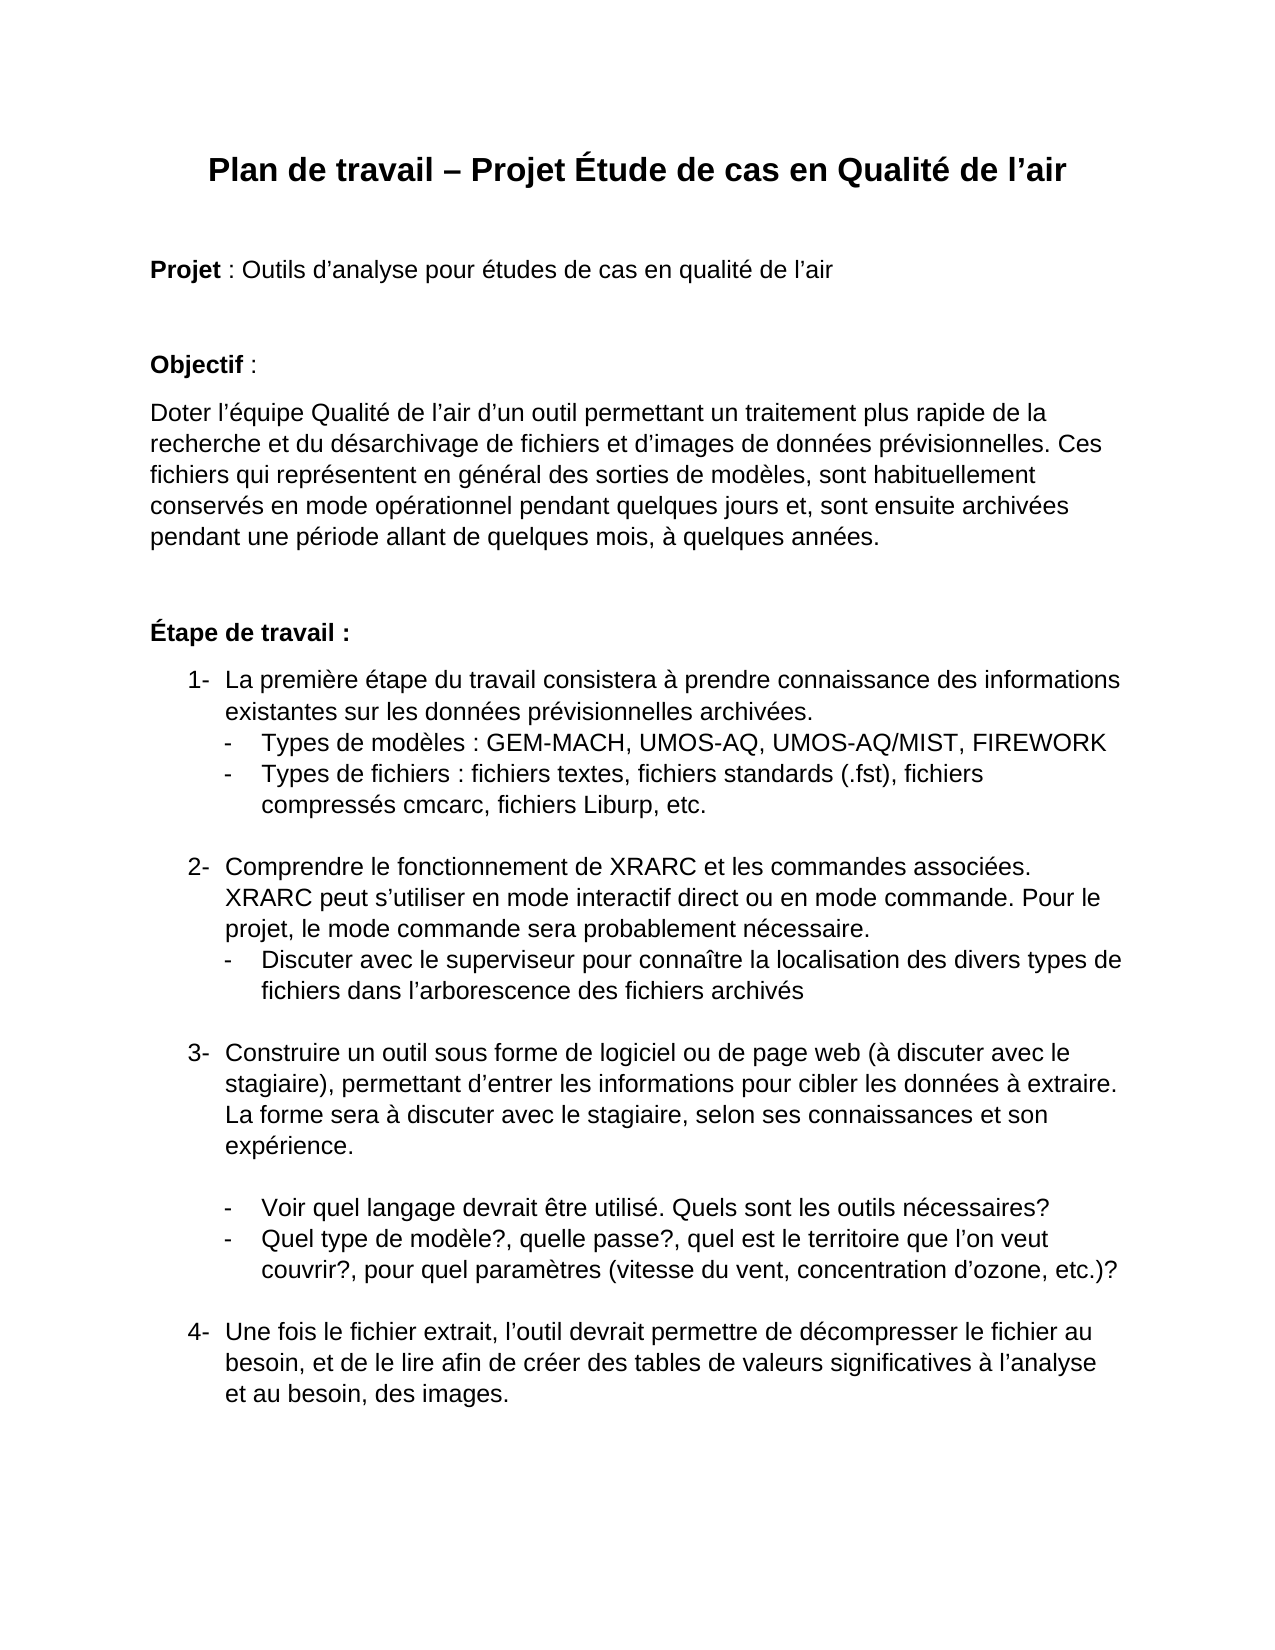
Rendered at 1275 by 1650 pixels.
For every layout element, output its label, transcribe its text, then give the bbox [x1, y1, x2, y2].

list La première étape du travail consistera à prendre connaissance des informations existantes sur les données prévisionnelles archivées. [187, 665, 1125, 725]
list Quel type de modèle?, quelle passe?, quel est le territoire que l’on veut couvrir?, pour quel paramètres (vitesse du vent, concentration d’ozone, etc.)? [224, 1224, 1125, 1284]
text Étape de travail : [150, 618, 1125, 646]
text Objectif : [150, 350, 1125, 379]
text Doter l’équipe Qualité de l’air d’un outil permettant un traitement plus rapide de la recherche et du désarchivage de fichiers et d’images de données prévisionnelles. Ces fichiers qui représentent en général des sorties de modèles, sont habituellement conservés en mode opérationnel pendant quelques jours et, sont ensuite archivées pendant une période allant de quelques mois, à quelques années. [150, 398, 1125, 551]
list Comprendre le fonctionnement de XRARC et les commandes associées. XRARC peut s’utiliser en mode interactif direct ou en mode commande. Pour le projet, le mode commande sera probablement nécessaire. [187, 852, 1125, 942]
list Types de fichiers : fichiers textes, fichiers standards (.fst), fichiers compressés cmcarc, fichiers Liburp, etc. [224, 758, 1125, 818]
text Projet : Outils d’analyse pour études de cas en qualité de l’air [150, 255, 1125, 284]
text Plan de travail – Projet Étude de cas en Qualité de l’air [150, 150, 1125, 188]
list Voir quel langage devrait être utilisé. Quels sont les outils nécessaires? [224, 1193, 1125, 1222]
list Construire un outil sous forme de logiciel ou de page web (à discuter avec le stagiaire), permettant d’entrer les informations pour cibler les données à extraire. La forme sera à discuter avec le stagiaire, selon ses connaissances et son expérience. [187, 1038, 1125, 1160]
list Types de modèles : GEM-MACH, UMOS-AQ, UMOS-AQ/MIST, FIREWORK [224, 727, 1125, 756]
list Discuter avec le superviseur pour connaître la localisation des divers types de fichiers dans l’arborescence des fichiers archivés [224, 945, 1125, 1004]
list Une fois le fichier extrait, l’outil devrait permettre de décompresser le fichier au besoin, et de le lire afin de créer des tables de valeurs significatives à l’analyse et au besoin, des images. [187, 1317, 1125, 1408]
